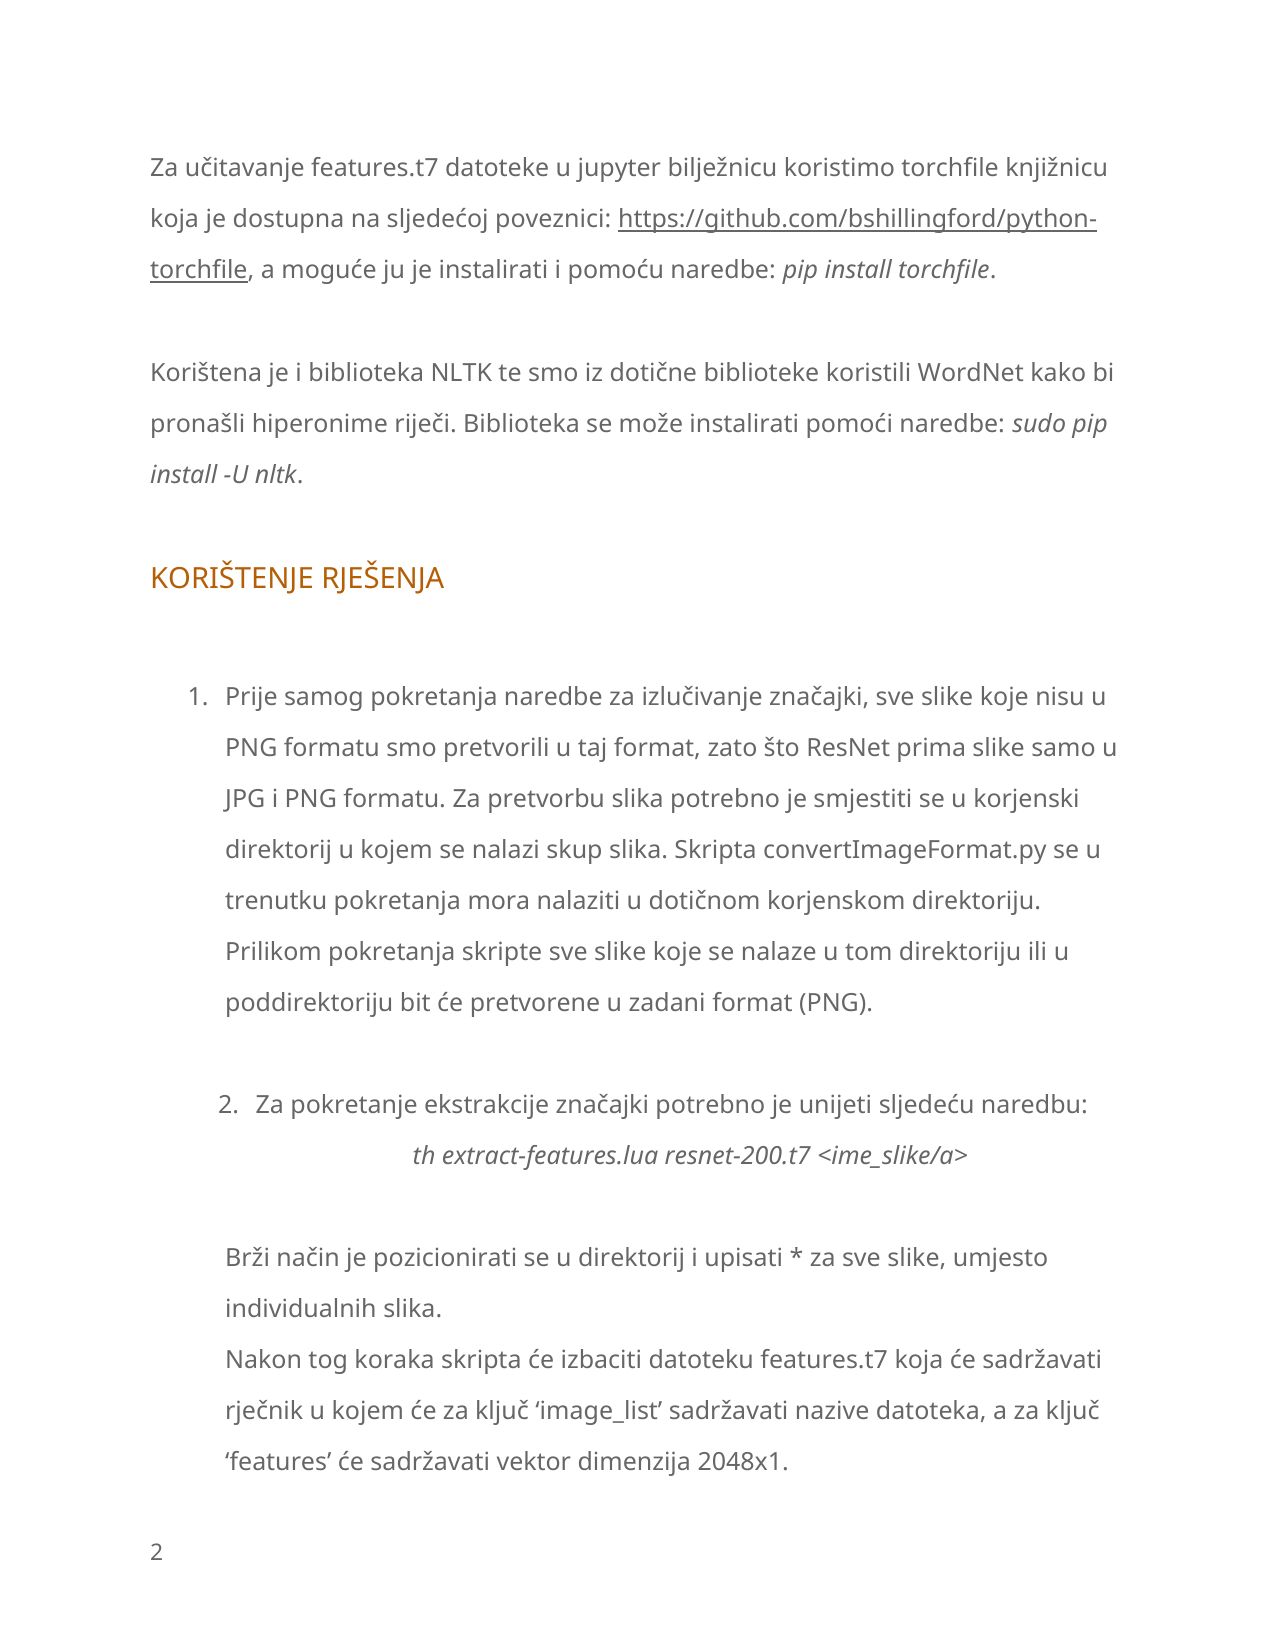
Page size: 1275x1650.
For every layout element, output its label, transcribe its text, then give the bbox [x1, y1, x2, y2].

subtitle KORIŠTENJE RJEŠENJA [150, 557, 1125, 597]
list Za pokretanje ekstrakcije značajki potrebno je unijeti sljedeću naredbu: th extract-features.lua resnet-200.t7 <ime_slike/a> [187, 1087, 1125, 1172]
text Brži način je pozicionirati se u direktorij i upisati * za sve slike, umjesto individualnih slika. [225, 1240, 1125, 1325]
list Prije samog pokretanja naredbe za izlučivanje značajki, sve slike koje nisu u PNG formatu smo pretvorili u taj format, zato što ResNet prima slike samo u JPG i PNG formatu. Za pretvorbu slika potrebno je smjestiti se u korjenski direktorij u kojem se nalazi skup slika. Skripta convertImageFormat.py se u trenutku pokretanja mora nalaziti u dotičnom korjenskom direktoriju. Prilikom pokretanja skripte sve slike koje se nalaze u tom direktoriju ili u poddirektoriju bit će pretvorene u zadani format (PNG). [187, 678, 1125, 1018]
text Za učitavanje features.t7 datoteke u jupyter bilježnicu koristimo torchfile knjižnicu koja je dostupna na sljedećoj poveznici: https://github.com/bshillingford/python-torchfile, a moguće ju je instalirati i pomoću naredbe: pip install torchfile. [150, 150, 1125, 286]
text Korištena je i biblioteka NLTK te smo iz dotične biblioteke koristili WordNet kako bi pronašli hiperonime riječi. Biblioteka se može instalirati pomoći naredbe: sudo pip install -U nltk. [150, 354, 1125, 490]
text Nakon tog koraka skripta će izbaciti datoteku features.t7 koja će sadržavati rječnik u kojem će za ključ ‘image_list’ sadržavati nazive datoteka, a za ključ ‘features’ će sadržavati vektor dimenzija 2048x1. [225, 1342, 1125, 1478]
